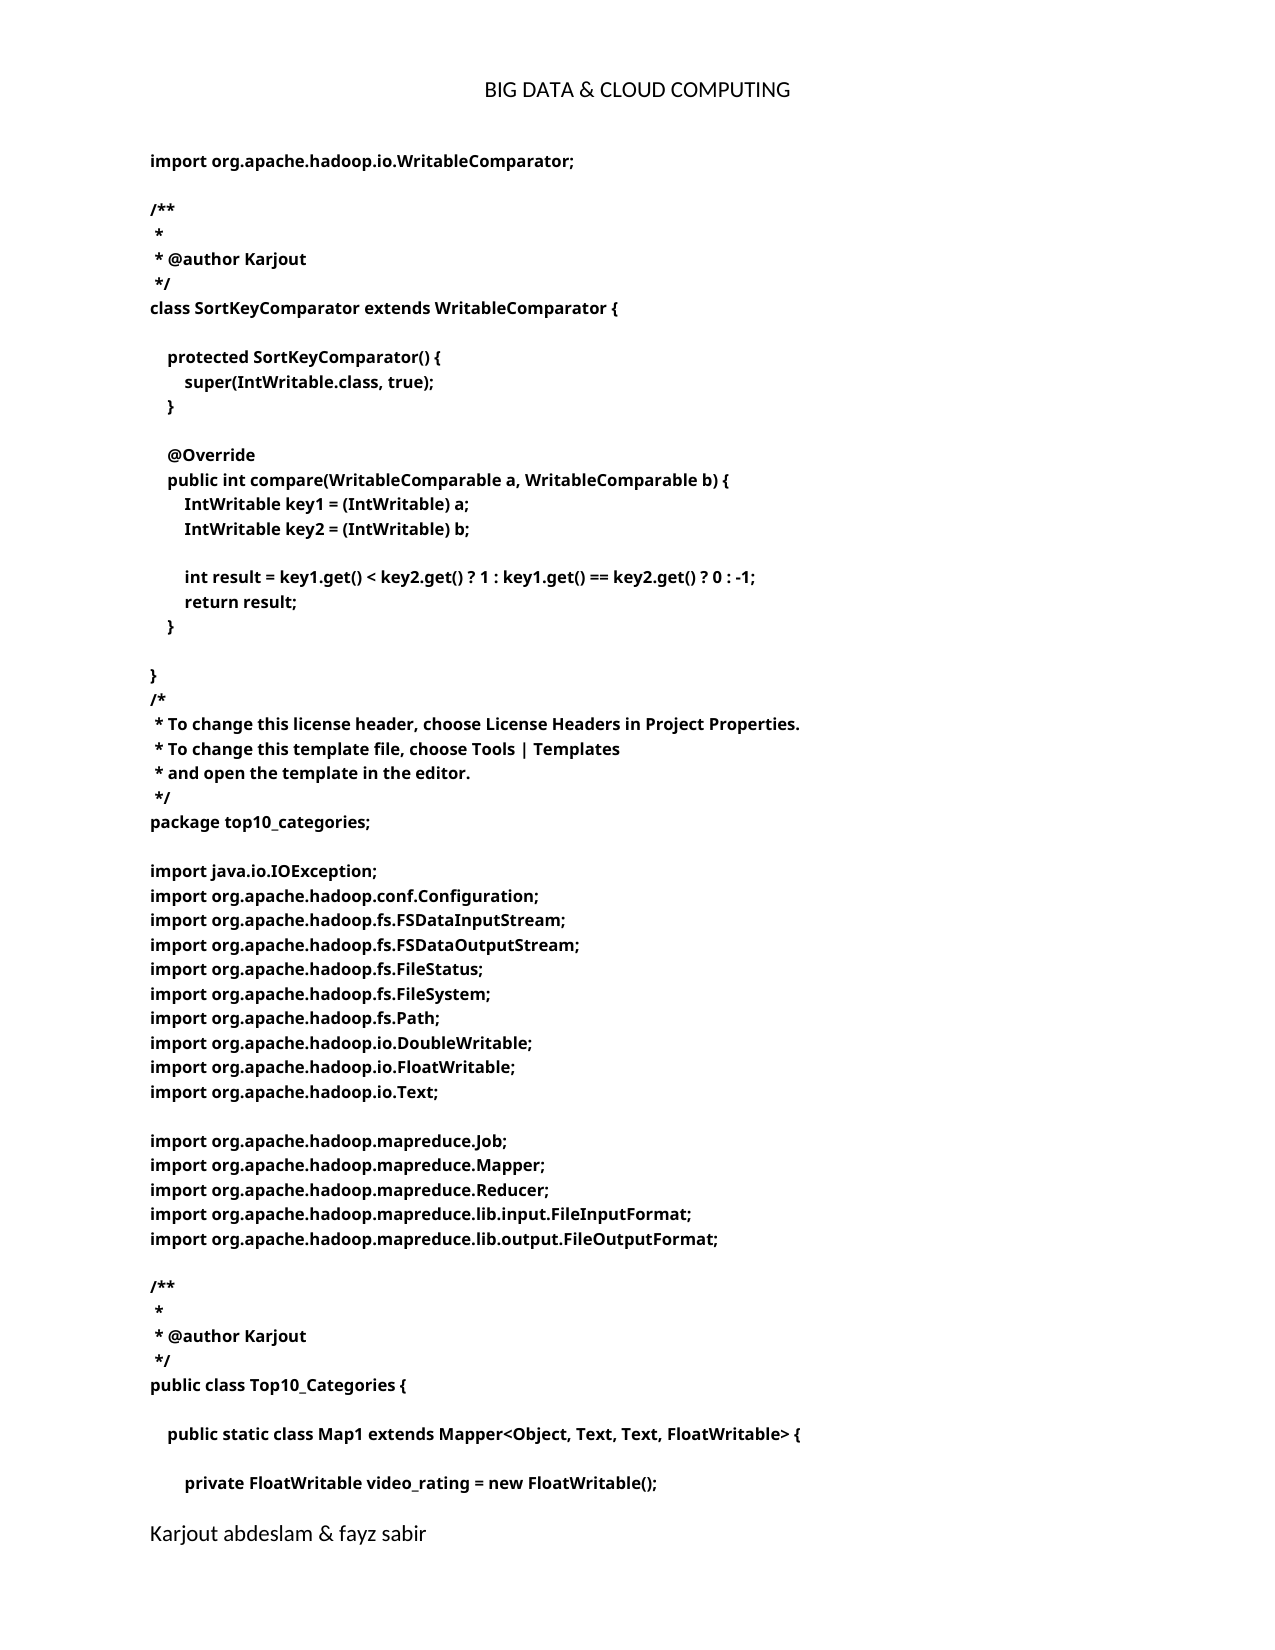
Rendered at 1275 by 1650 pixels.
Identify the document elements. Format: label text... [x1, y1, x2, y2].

text /* [150, 688, 1125, 711]
text import org.apache.hadoop.mapreduce.lib.output.FileOutputFormat; [150, 1227, 1125, 1250]
text * @author Karjout [150, 1325, 1125, 1348]
text import org.apache.hadoop.fs.FileSystem; [150, 982, 1125, 1005]
text import org.apache.hadoop.io.FloatWritable; [150, 1056, 1125, 1078]
text public static class Map1 extends Mapper<Object, Text, Text, FloatWritable> { [150, 1423, 1125, 1446]
text import org.apache.hadoop.io.WritableComparator; [150, 150, 1125, 173]
text import org.apache.hadoop.conf.Configuration; [150, 884, 1125, 907]
text } [150, 615, 1125, 638]
text import org.apache.hadoop.fs.Path; [150, 1007, 1125, 1029]
text /** [150, 1276, 1125, 1299]
text * [150, 1301, 1125, 1323]
text public int compare(WritableComparable a, WritableComparable b) { [150, 468, 1125, 491]
text package top10_categories; [150, 811, 1125, 834]
text } [150, 395, 1125, 417]
text * @author Karjout [150, 248, 1125, 271]
text int result = key1.get() < key2.get() ? 1 : key1.get() == key2.get() ? 0 : -1; [150, 566, 1125, 589]
text private FloatWritable video_rating = new FloatWritable(); [150, 1472, 1125, 1494]
text * To change this template file, choose Tools | Templates [150, 737, 1125, 760]
text * [150, 223, 1125, 246]
text IntWritable key2 = (IntWritable) b; [150, 517, 1125, 540]
text protected SortKeyComparator() { [150, 346, 1125, 368]
text class SortKeyComparator extends WritableComparator { [150, 297, 1125, 319]
text super(IntWritable.class, true); [150, 370, 1125, 393]
text import org.apache.hadoop.mapreduce.Job; [150, 1129, 1125, 1152]
text import org.apache.hadoop.mapreduce.Mapper; [150, 1154, 1125, 1176]
text */ [150, 1349, 1125, 1372]
text import org.apache.hadoop.fs.FSDataOutputStream; [150, 933, 1125, 956]
text } [150, 664, 1125, 687]
text /** [150, 199, 1125, 222]
text import org.apache.hadoop.io.Text; [150, 1080, 1125, 1103]
text IntWritable key1 = (IntWritable) a; [150, 493, 1125, 515]
text import org.apache.hadoop.fs.FileStatus; [150, 958, 1125, 981]
text import java.io.IOException; [150, 860, 1125, 883]
text import org.apache.hadoop.io.DoubleWritable; [150, 1031, 1125, 1054]
text import org.apache.hadoop.fs.FSDataInputStream; [150, 909, 1125, 932]
text import org.apache.hadoop.mapreduce.lib.input.FileInputFormat; [150, 1203, 1125, 1225]
text @Override [150, 444, 1125, 466]
text */ [150, 272, 1125, 295]
text import org.apache.hadoop.mapreduce.Reducer; [150, 1178, 1125, 1201]
text return result; [150, 591, 1125, 613]
text * and open the template in the editor. [150, 762, 1125, 785]
text * To change this license header, choose License Headers in Project Properties. [150, 713, 1125, 736]
text */ [150, 786, 1125, 809]
text public class Top10_Categories { [150, 1374, 1125, 1397]
